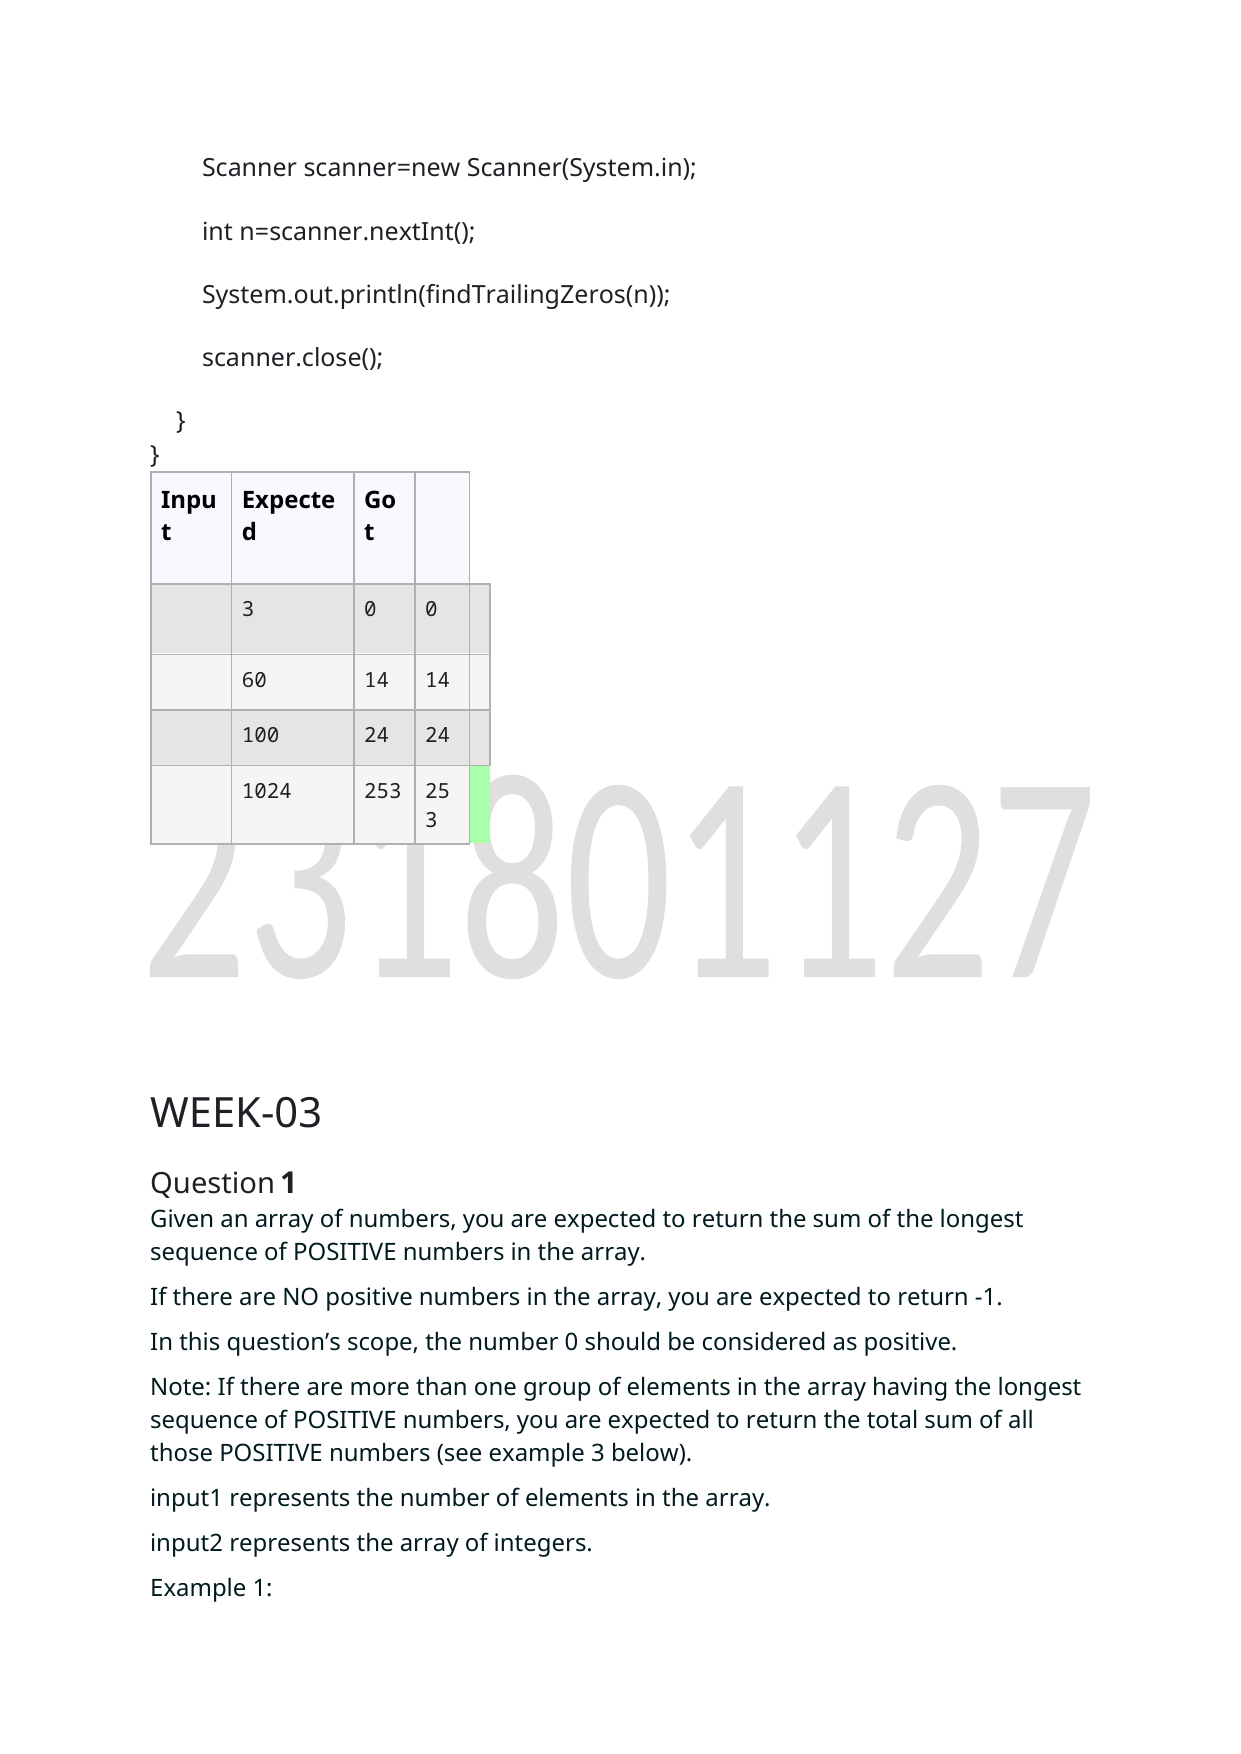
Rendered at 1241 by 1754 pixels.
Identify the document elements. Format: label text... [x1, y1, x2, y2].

table_cell 24 [416, 711, 469, 765]
subtitle System.out.println(findTrailingZeros(n)); [150, 276, 1090, 311]
table_cell 100 [232, 711, 353, 765]
table_cell 253 [416, 766, 469, 843]
table_header Input [152, 473, 231, 583]
table_cell [152, 711, 231, 765]
table_cell 253 [355, 766, 414, 843]
table_header Got [355, 473, 414, 583]
subtitle Question 1 [150, 1161, 1090, 1202]
text input2 represents the array of integers. [150, 1526, 1090, 1558]
table_cell [470, 655, 489, 709]
subtitle scanner.close(); [150, 340, 1090, 374]
table_cell [152, 585, 231, 653]
subtitle Scanner scanner=new Scanner(System.in); [150, 150, 1090, 184]
table_cell [470, 711, 489, 765]
text Given an array of numbers, you are expected to return the sum of the longest sequence of POSITIVE numbers in the array. [150, 1202, 1090, 1267]
text If there are NO positive numbers in the array, you are expected to return -1. [150, 1280, 1090, 1312]
subtitle } [150, 403, 1090, 437]
table_cell 60 [232, 655, 353, 709]
table_header Expected [232, 473, 353, 583]
table_cell 24 [355, 711, 414, 765]
table_cell 0 [416, 585, 469, 653]
table_cell [470, 766, 490, 843]
table_cell 3 [232, 585, 353, 653]
table_cell [152, 766, 231, 843]
text In this question’s scope, the number 0 should be considered as positive. [150, 1325, 1090, 1358]
table_cell 14 [355, 655, 414, 709]
text Note: If there are more than one group of elements in the array having the longest sequence of POSITIVE numbers, you are expected to return the total sum of all those POSITIVE numbers (see example 3 below). [150, 1370, 1090, 1468]
table_cell 1024 [232, 766, 353, 843]
table_cell 14 [416, 655, 469, 709]
table_cell 0 [355, 585, 414, 653]
table_cell [152, 655, 231, 709]
text Example 1: [150, 1571, 1090, 1603]
text WEEK-03 [150, 1083, 1090, 1140]
table_cell [470, 585, 489, 653]
text input1 represents the number of elements in the array. [150, 1480, 1090, 1513]
subtitle } [150, 437, 1090, 471]
subtitle int n=scanner.nextInt(); [150, 213, 1090, 247]
table_header [416, 473, 469, 583]
